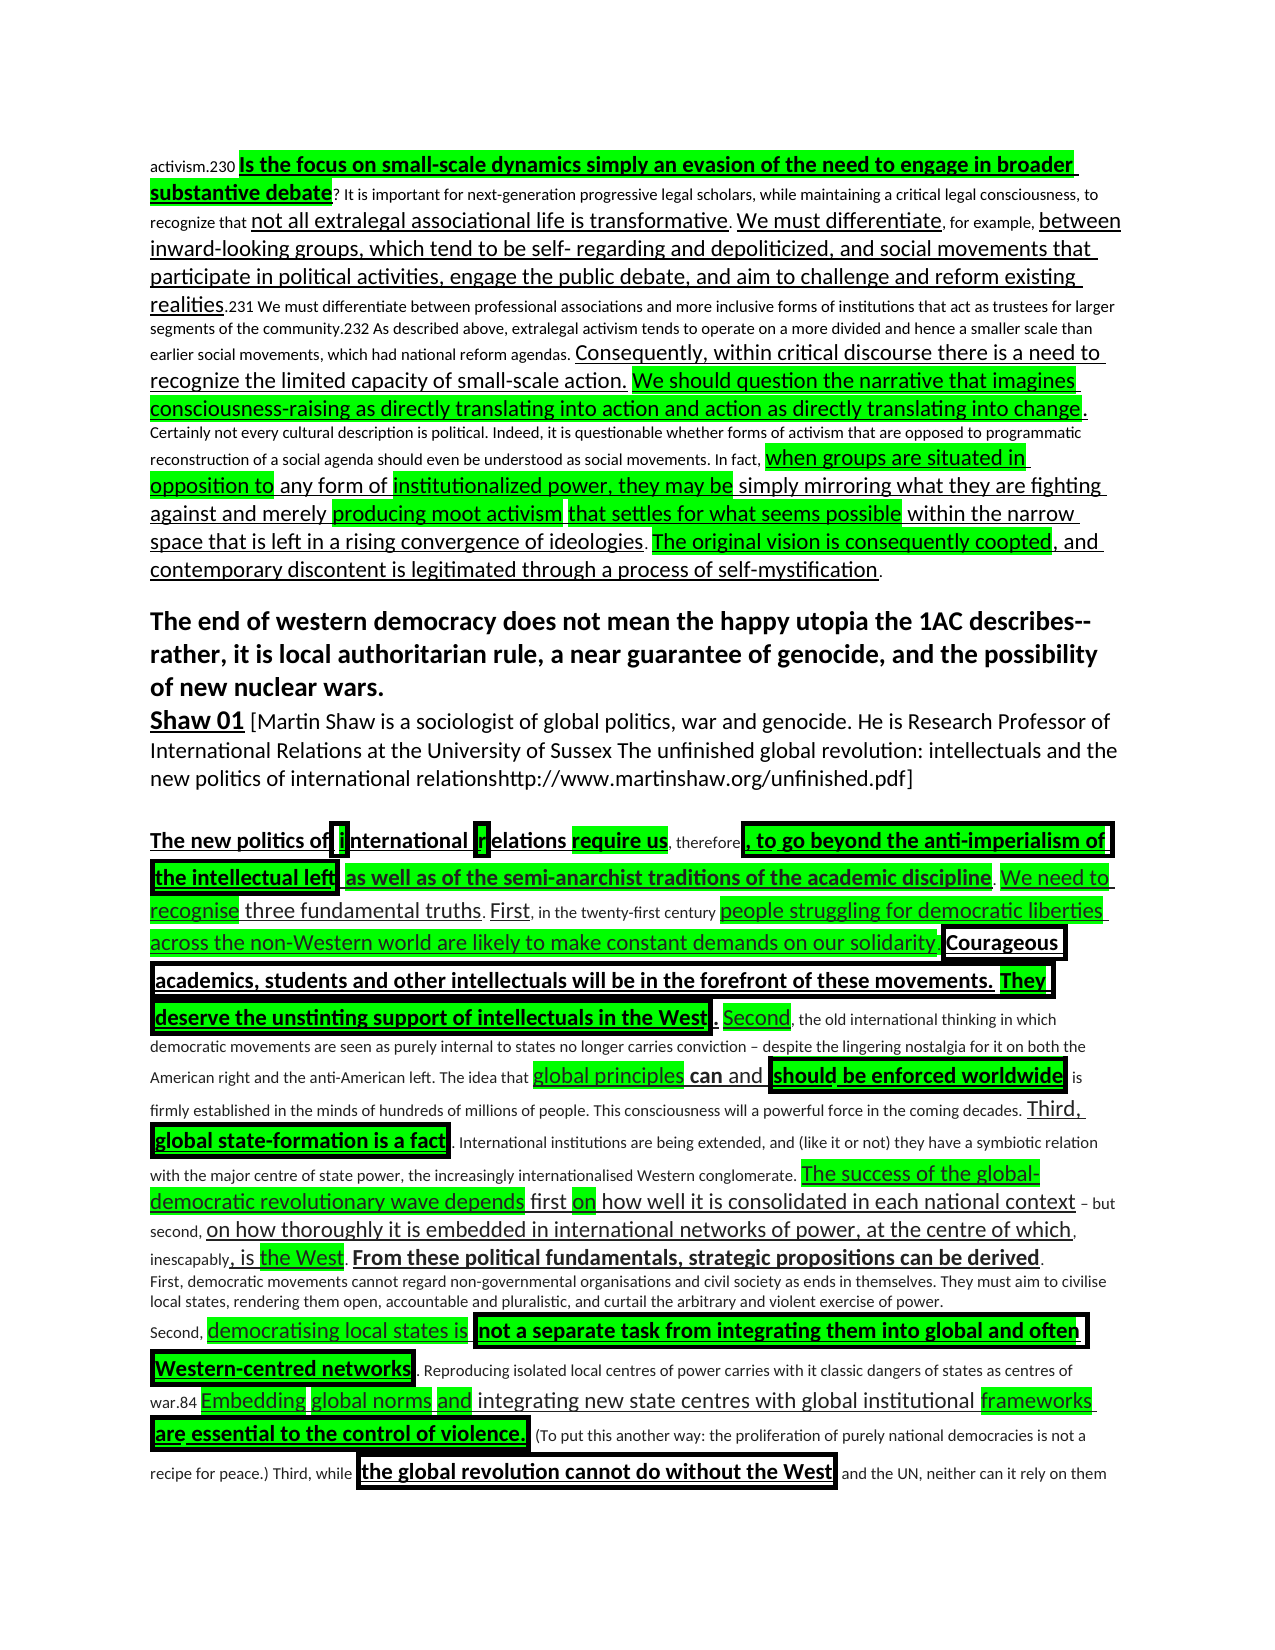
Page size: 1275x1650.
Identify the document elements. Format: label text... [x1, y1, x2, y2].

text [150, 821, 1125, 1489]
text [150, 150, 1125, 583]
subtitle The end of western democracy does not mean the happy utopia the 1AC describes--rather, it is local authoritarian rule, a near guarantee of genocide, and the possibility of new nuclear wars. [150, 604, 1125, 703]
text Shaw 01 [Martin Shaw is a sociologist of global politics, war and genocide. He is Research Professor of International Relations at the University of Sussex The unfinished global revolution: intellectuals and the new politics of international relationshttp://www.martinshaw.org/unfinished.pdf] [150, 703, 1125, 792]
